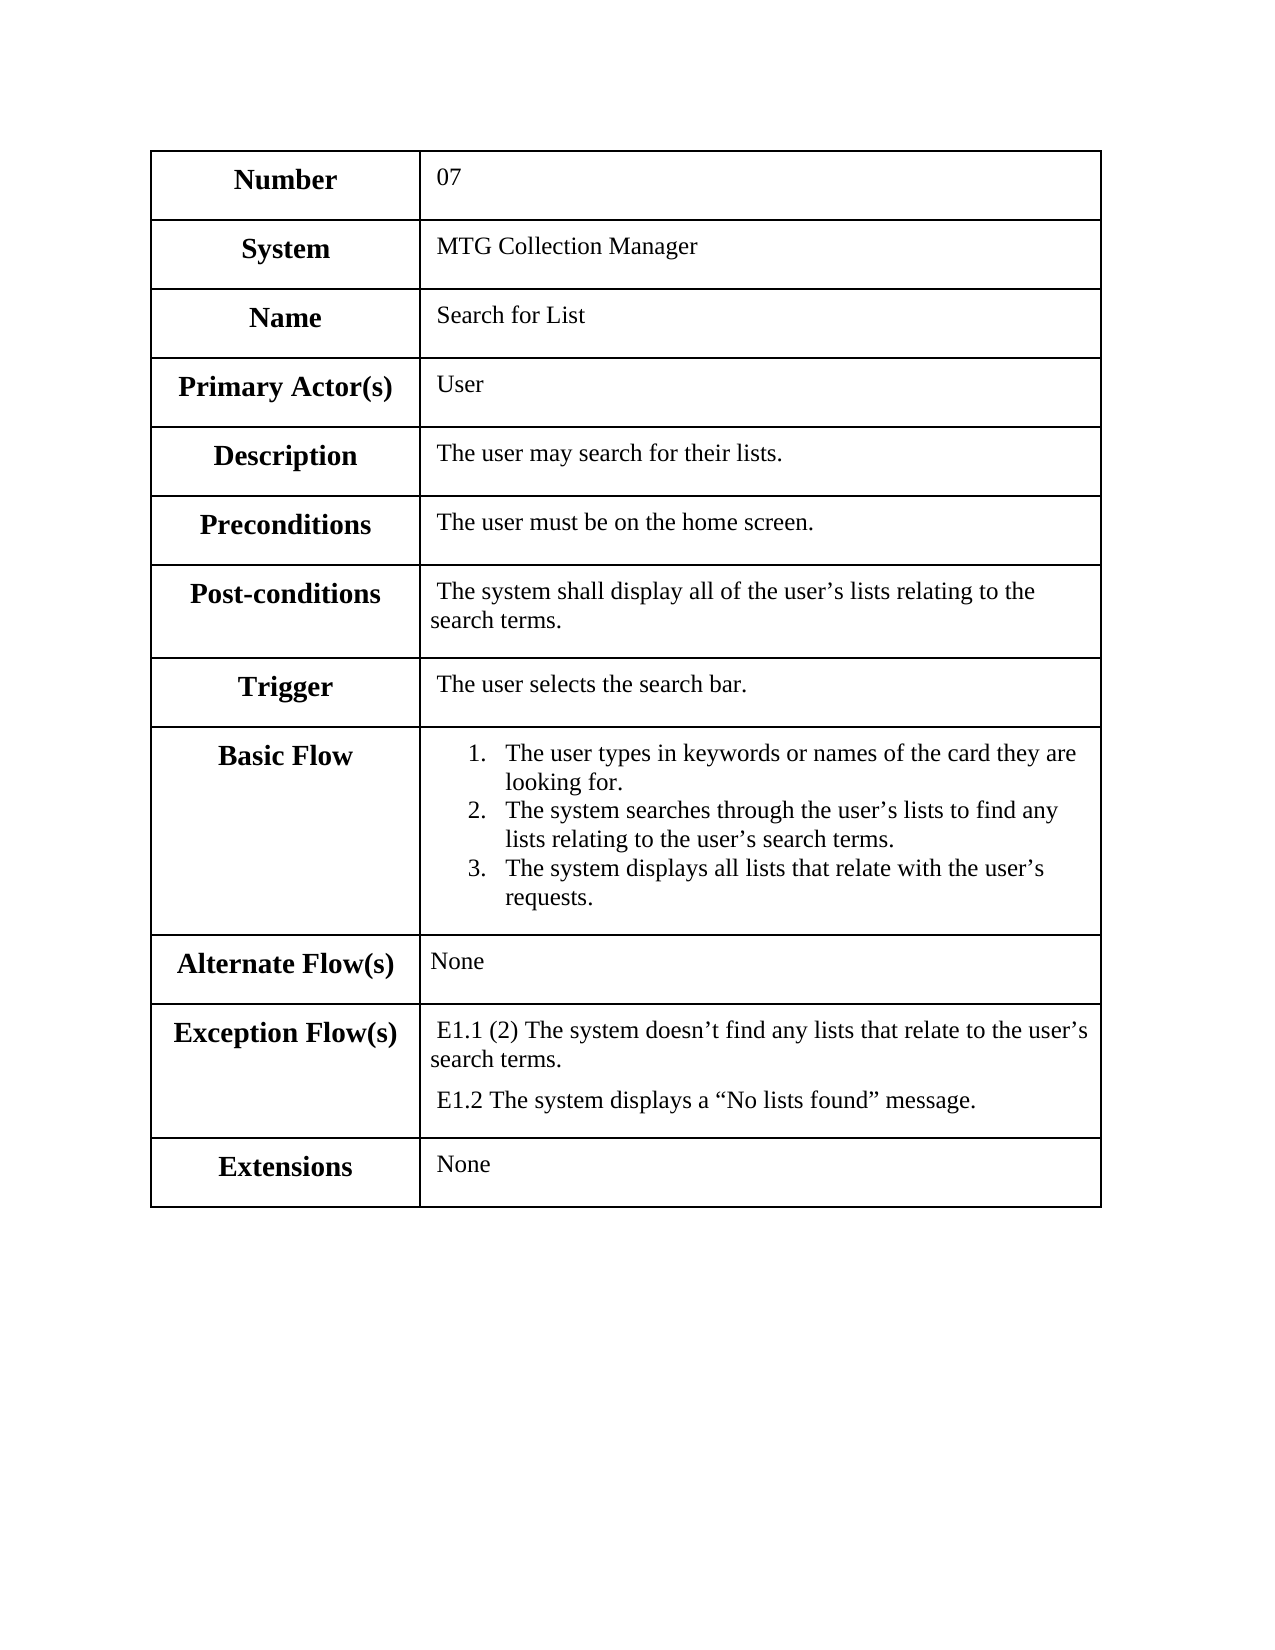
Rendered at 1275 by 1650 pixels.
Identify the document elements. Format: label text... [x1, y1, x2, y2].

table_cell Primary Actor(s) [152, 359, 419, 426]
table_cell The system shall display all of the user’s lists relating to the search terms. [421, 566, 1100, 657]
table_cell Post-conditions [152, 566, 419, 657]
table_cell MTG Collection Manager [421, 221, 1100, 288]
table_cell System [152, 221, 419, 288]
table_cell Extensions [152, 1139, 419, 1206]
table_header Number [152, 152, 419, 219]
table_cell Alternate Flow(s) [152, 936, 419, 1002]
table_cell The user selects the search bar. [421, 659, 1100, 726]
table_cell E1.1 (2) The system doesn’t find any lists that relate to the user’s search terms. E1.2 The system displays a “No lists found” message. [421, 1005, 1100, 1137]
table_header 07 [421, 152, 1100, 219]
table_cell Basic Flow [152, 728, 419, 933]
table_cell Trigger [152, 659, 419, 726]
table_cell None [421, 1139, 1100, 1206]
table_cell Description [152, 428, 419, 495]
table_cell None [421, 936, 1100, 1002]
table_cell Preconditions [152, 497, 419, 564]
table_cell User [421, 359, 1100, 426]
table_cell The user may search for their lists. [421, 428, 1100, 495]
table_cell The user types in keywords or names of the card they are looking for. The system searches through the user’s lists to find any lists relating to the user’s search terms. The system displays all lists that relate with the user’s requests. [421, 728, 1100, 933]
table_cell The user must be on the home screen. [421, 497, 1100, 564]
table_cell Name [152, 290, 419, 357]
table_cell Exception Flow(s) [152, 1005, 419, 1137]
table_cell Search for List [421, 290, 1100, 357]
